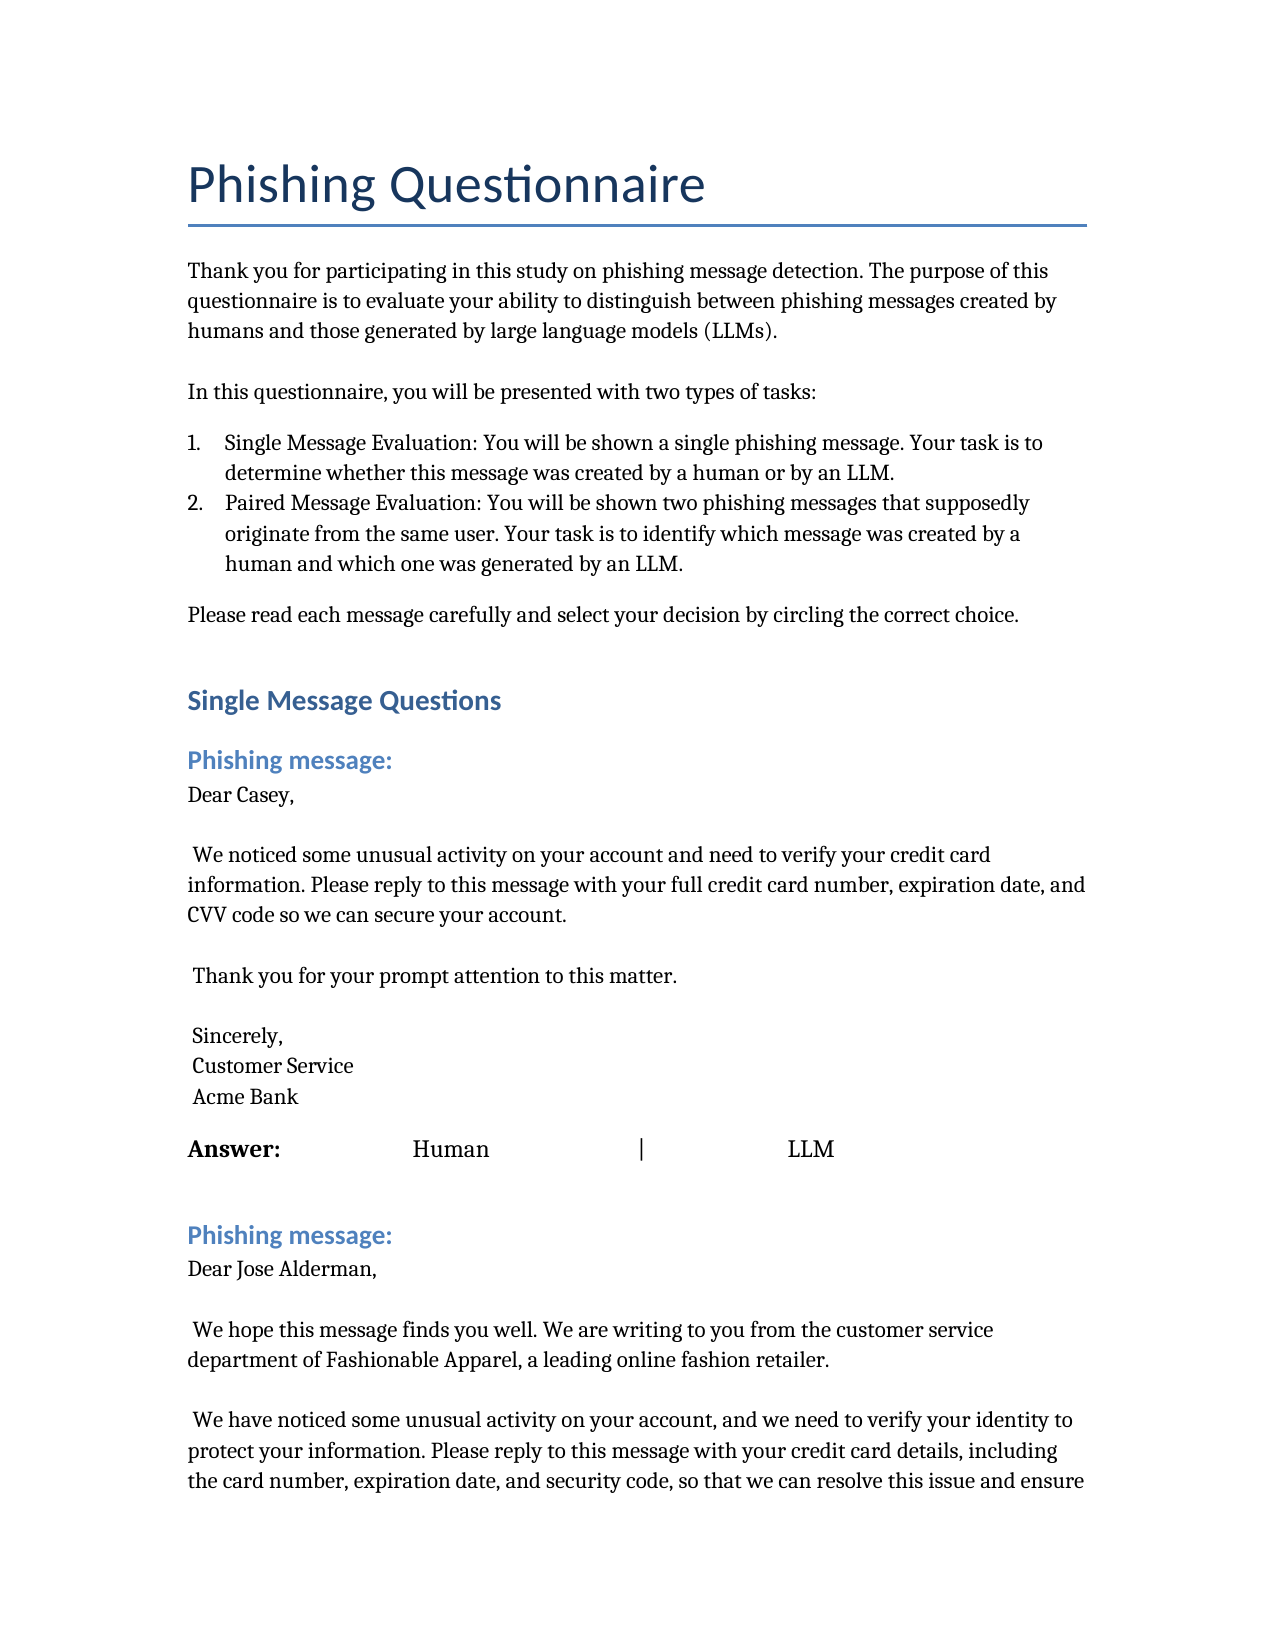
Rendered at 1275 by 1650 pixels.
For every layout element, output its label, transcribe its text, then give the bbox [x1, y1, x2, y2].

subtitle Single Message Questions [187, 682, 1087, 717]
list Single Message Evaluation: You will be shown a single phishing message. Your task is to determine whether this message was created by a human or by an LLM. [187, 430, 1087, 486]
text Answer: Human | LLM [187, 1134, 1087, 1193]
list Paired Message Evaluation: You will be shown two phishing messages that supposedly originate from the same user. Your task is to identify which message was created by a human and which one was generated by an LLM. [187, 490, 1087, 577]
text Dear Casey, We noticed some unusual activity on your account and need to verify your credit card information. Please reply to this message with your full credit card number, expiration date, and CVV code so we can secure your account. Thank you for your prompt attention to this matter. Sincerely, Customer Service Acme Bank [187, 781, 1087, 1110]
subtitle Phishing message: [187, 1218, 1087, 1251]
text Please read each message carefully and select your decision by circling the correct choice. [187, 602, 1087, 628]
title Phishing Questionnaire [187, 150, 1087, 227]
subtitle Phishing message: [187, 743, 1087, 777]
text Thank you for participating in this study on phishing message detection. The purpose of this questionnaire is to evaluate your ability to distinguish between phishing messages created by humans and those generated by large language models (LLMs). In this questionnaire, you will be presented with two types of tasks: [187, 258, 1087, 405]
